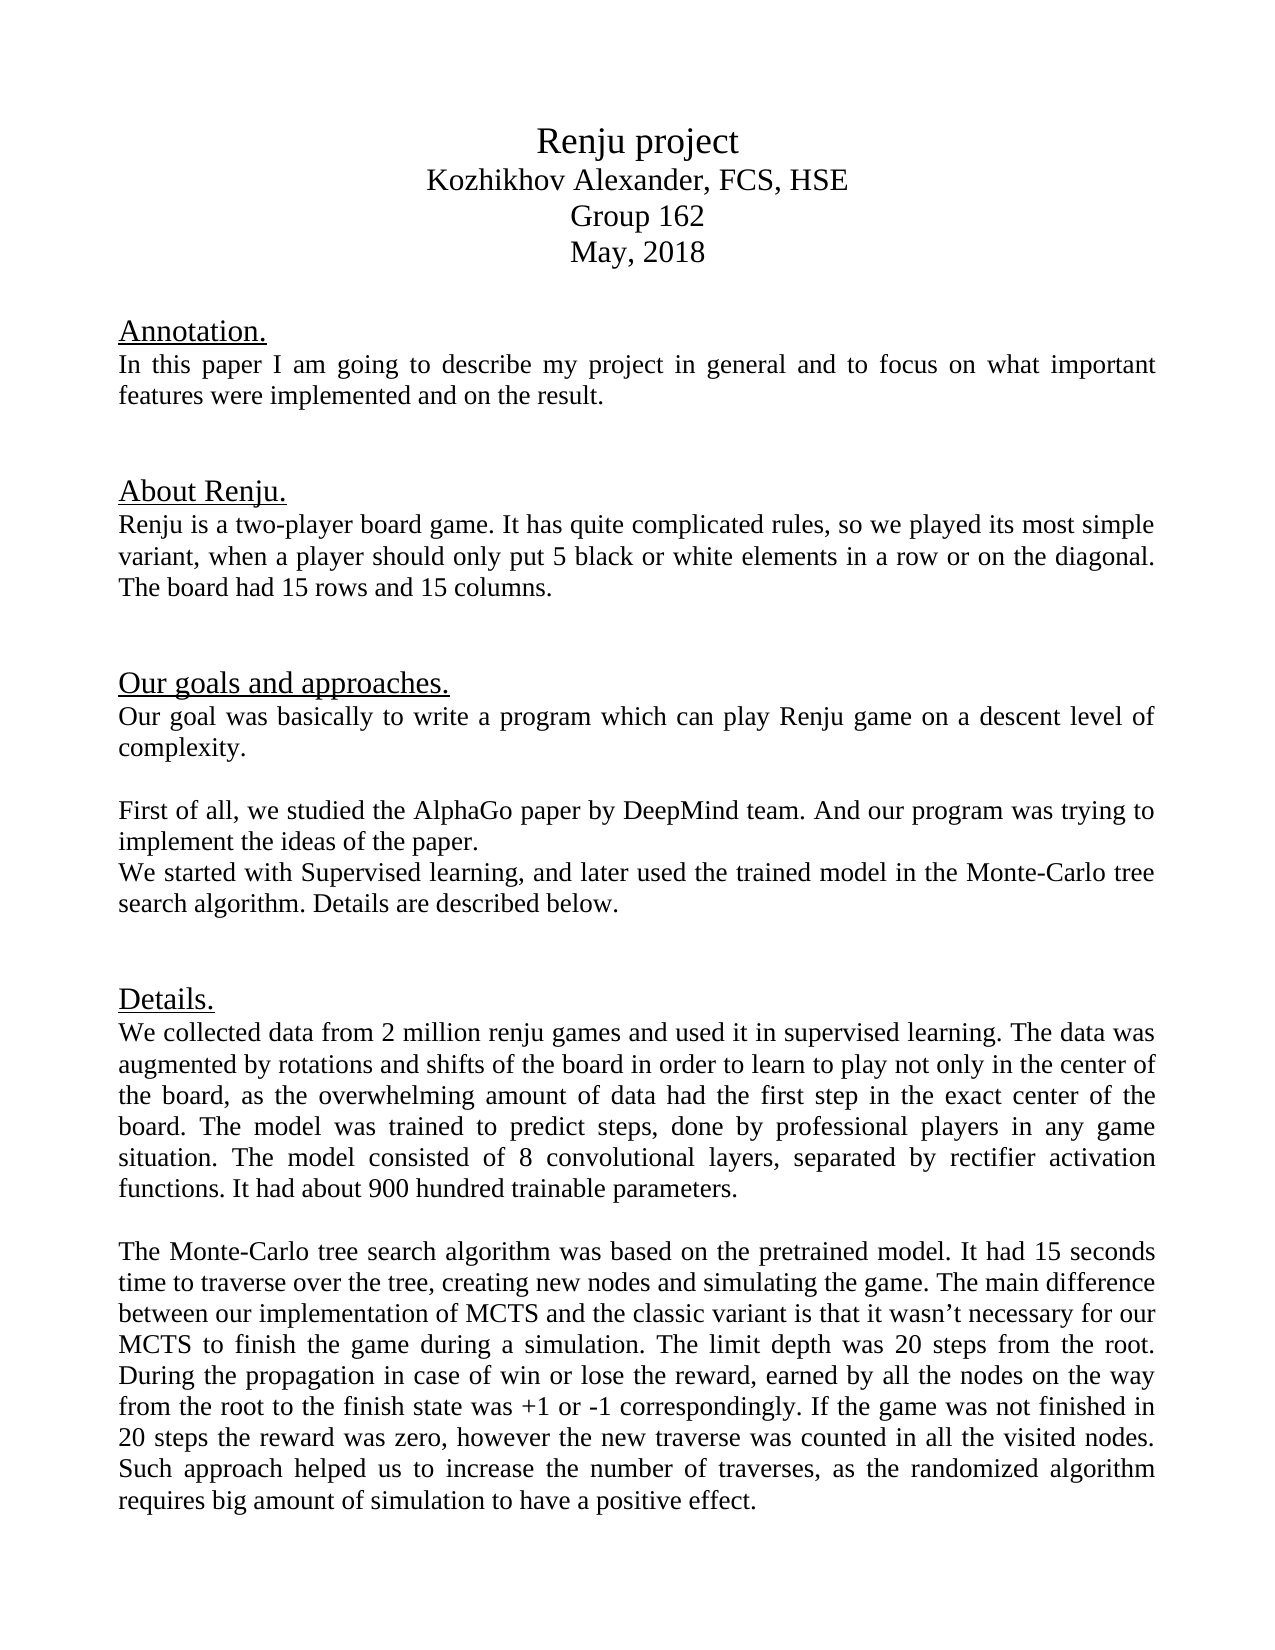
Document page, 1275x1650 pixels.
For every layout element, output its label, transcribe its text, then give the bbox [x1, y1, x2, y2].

text Renju is a two-player board game. It has quite complicated rules, so we played its most simple variant, when a player should only put 5 black or white elements in a row or on the diagonal. The board had 15 rows and 15 columns. [118, 509, 1157, 602]
text In this paper I am going to describe my project in general and to focus on what important features were implemented and on the result. [118, 348, 1157, 410]
text Group 162 [118, 197, 1157, 233]
text Annotation. [118, 312, 1157, 348]
text Details. [118, 981, 1157, 1017]
text Our goal was basically to write a program which can play Renju game on a descent level of complexity. [118, 700, 1157, 763]
text Our goals and approaches. [118, 664, 1157, 700]
text We started with Supervised learning, and later used the trained model in the Monte-Carlo tree search algorithm. Details are described below. [118, 856, 1157, 918]
text First of all, we studied the AlphaGo paper by DeepMind team. And our program was trying to implement the ideas of the paper. [118, 794, 1157, 856]
text The Monte-Carlo tree search algorithm was based on the pretrained model. It had 15 seconds time to traverse over the tree, creating new nodes and simulating the game. The main difference between our implementation of MCTS and the classic variant is that it wasn’t necessary for our MCTS to finish the game during a simulation. The limit depth was 20 steps from the root. During the propagation in case of win or lose the reward, earned by all the nodes on the way from the root to the finish state was +1 or -1 correspondingly. If the game was not finished in 20 steps the reward was zero, however the new traverse was counted in all the visited nodes. Such approach helped us to increase the number of traverses, as the randomized algorithm requires big amount of simulation to have a positive effect. [118, 1234, 1157, 1515]
text Kozhikhov Alexander, FCS, HSE [118, 161, 1157, 197]
text Renju project [118, 118, 1157, 161]
text May, 2018 [118, 233, 1157, 269]
text About Renju. [118, 473, 1157, 509]
text We collected data from 2 million renju games and used it in supervised learning. The data was augmented by rotations and shifts of the board in order to learn to play not only in the center of the board, as the overwhelming amount of data had the first step in the exact center of the board. The model was trained to predict steps, done by professional players in any game situation. The model consisted of 8 convolutional layers, separated by rectifier activation functions. It had about 900 hundred trainable parameters. [118, 1017, 1157, 1203]
